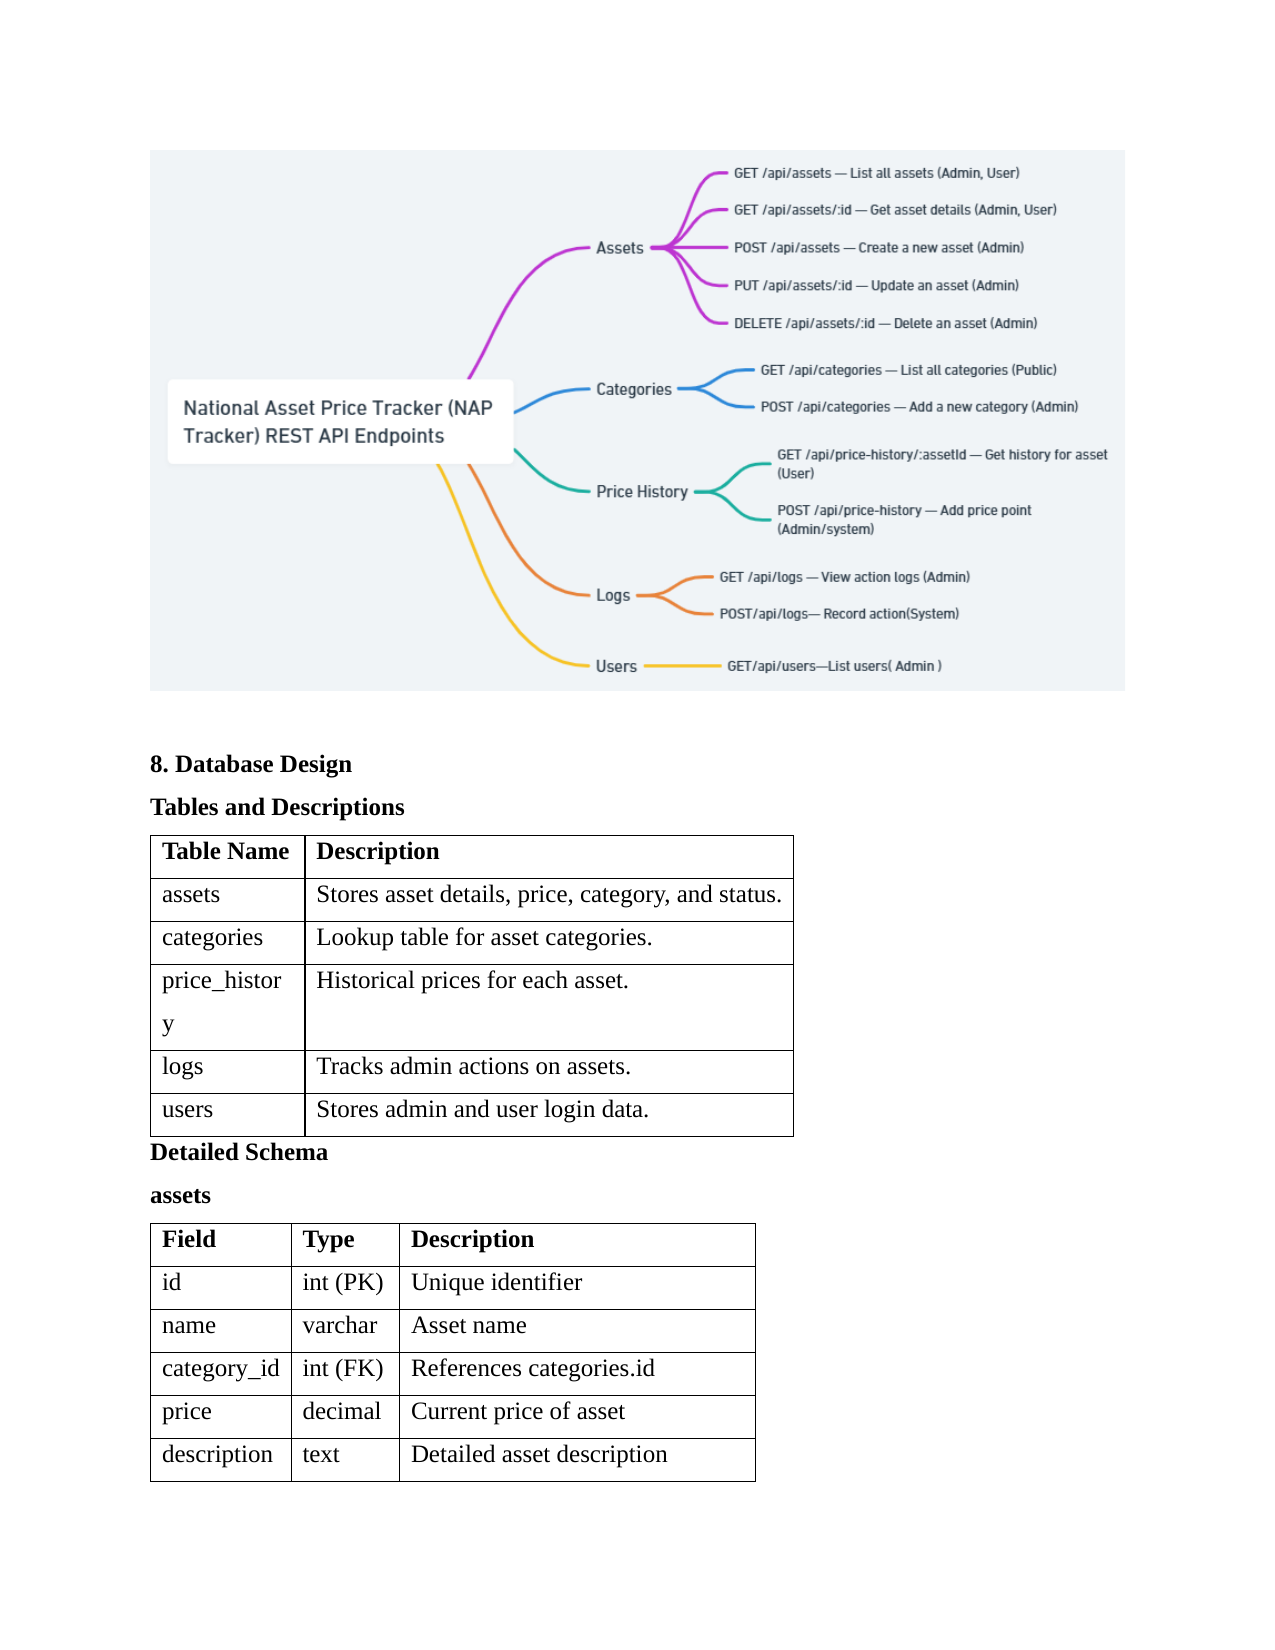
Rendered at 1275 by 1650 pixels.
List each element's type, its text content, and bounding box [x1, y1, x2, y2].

table_cell Lookup table for asset categories. [306, 922, 793, 964]
table_cell int (PK) [292, 1267, 399, 1309]
table_cell users [151, 1094, 304, 1136]
table_cell References categories.id [400, 1353, 755, 1395]
table_cell categories [151, 922, 304, 964]
table_cell Stores admin and user login data. [306, 1094, 793, 1136]
table_cell Tracks admin actions on assets. [306, 1051, 793, 1093]
table_header Table Name [151, 836, 304, 878]
table_cell id [151, 1267, 291, 1309]
table_cell logs [151, 1051, 304, 1093]
text 8. Database Design [150, 749, 1125, 778]
table_cell description [151, 1439, 291, 1481]
table_cell Detailed asset description [400, 1439, 755, 1481]
table_cell price_history [151, 965, 304, 1050]
table_cell name [151, 1310, 291, 1352]
table_cell Historical prices for each asset. [306, 965, 793, 1050]
table_cell decimal [292, 1396, 399, 1438]
table_cell text [292, 1439, 399, 1481]
text Detailed Schema [150, 1137, 1125, 1166]
text Tables and Descriptions [150, 792, 1125, 821]
text assets [150, 1180, 1125, 1209]
table_cell assets [151, 879, 304, 921]
table_cell Unique identifier [400, 1267, 755, 1309]
table_header Type [292, 1224, 399, 1266]
table_cell Current price of asset [400, 1396, 755, 1438]
table_header Field [151, 1224, 291, 1266]
table_header Description [306, 836, 793, 878]
table_cell int (FK) [292, 1353, 399, 1395]
table_cell price [151, 1396, 291, 1438]
picture [150, 150, 1125, 691]
table_cell Asset name [400, 1310, 755, 1352]
table_cell Stores asset details, price, category, and status. [306, 879, 793, 921]
table_header Description [400, 1224, 755, 1266]
table_cell category_id [151, 1353, 291, 1395]
table_cell varchar [292, 1310, 399, 1352]
